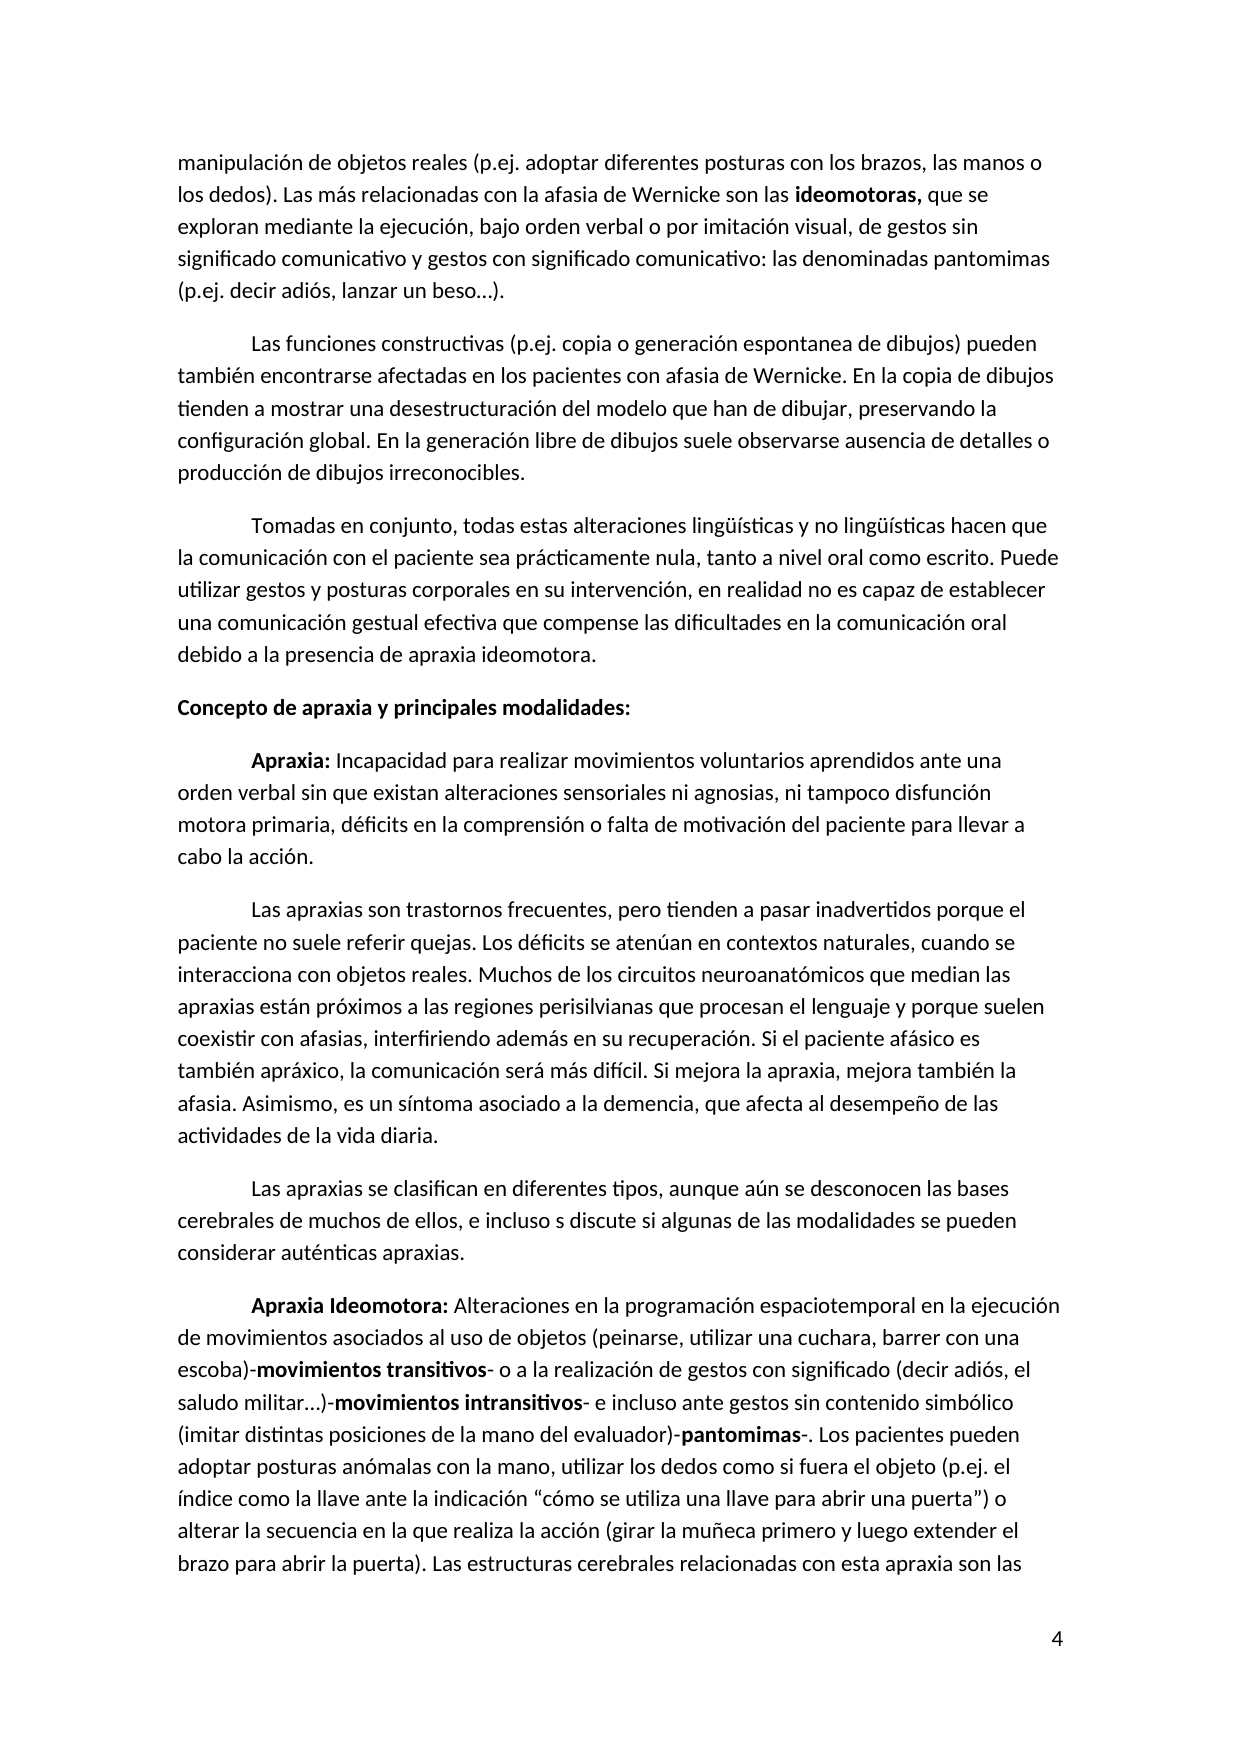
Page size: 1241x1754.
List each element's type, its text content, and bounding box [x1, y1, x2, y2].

text Concepto de apraxia y principales modalidades: [177, 693, 1063, 721]
text Las apraxias se clasifican en diferentes tipos, aunque aún se desconocen las bases cerebrales de muchos de ellos, e incluso s discute si algunas de las modalidades se pueden considerar auténticas apraxias. [177, 1174, 1063, 1266]
text Apraxia: Incapacidad para realizar movimientos voluntarios aprendidos ante una orden verbal sin que existan alteraciones sensoriales ni agnosias, ni tampoco disfunción motora primaria, déficits en la comprensión o falta de motivación del paciente para llevar a cabo la acción. [177, 746, 1063, 871]
text Tomadas en conjunto, todas estas alteraciones lingüísticas y no lingüísticas hacen que la comunicación con el paciente sea prácticamente nula, tanto a nivel oral como escrito. Puede utilizar gestos y posturas corporales en su intervención, en realidad no es capaz de establecer una comunicación gestual efectiva que compense las dificultades en la comunicación oral debido a la presencia de apraxia ideomotora. [177, 511, 1063, 668]
text Las apraxias son trastornos frecuentes, pero tienden a pasar inadvertidos porque el paciente no suele referir quejas. Los déficits se atenúan en contextos naturales, cuando se interacciona con objetos reales. Muchos de los circuitos neuroanatómicos que median las apraxias están próximos a las regiones perisilvianas que procesan el lenguaje y porque suelen coexistir con afasias, interfiriendo además en su recuperación. Si el paciente afásico es también apráxico, la comunicación será más difícil. Si mejora la apraxia, mejora también la afasia. Asimismo, es un síntoma asociado a la demencia, que afecta al desempeño de las actividades de la vida diaria. [177, 896, 1063, 1149]
text Las funciones constructivas (p.ej. copia o generación espontanea de dibujos) pueden también encontrarse afectadas en los pacientes con afasia de Wernicke. En la copia de dibujos tienden a mostrar una desestructuración del modelo que han de dibujar, preservando la configuración global. En la generación libre de dibujos suele observarse ausencia de detalles o producción de dibujos irreconocibles. [177, 329, 1063, 486]
